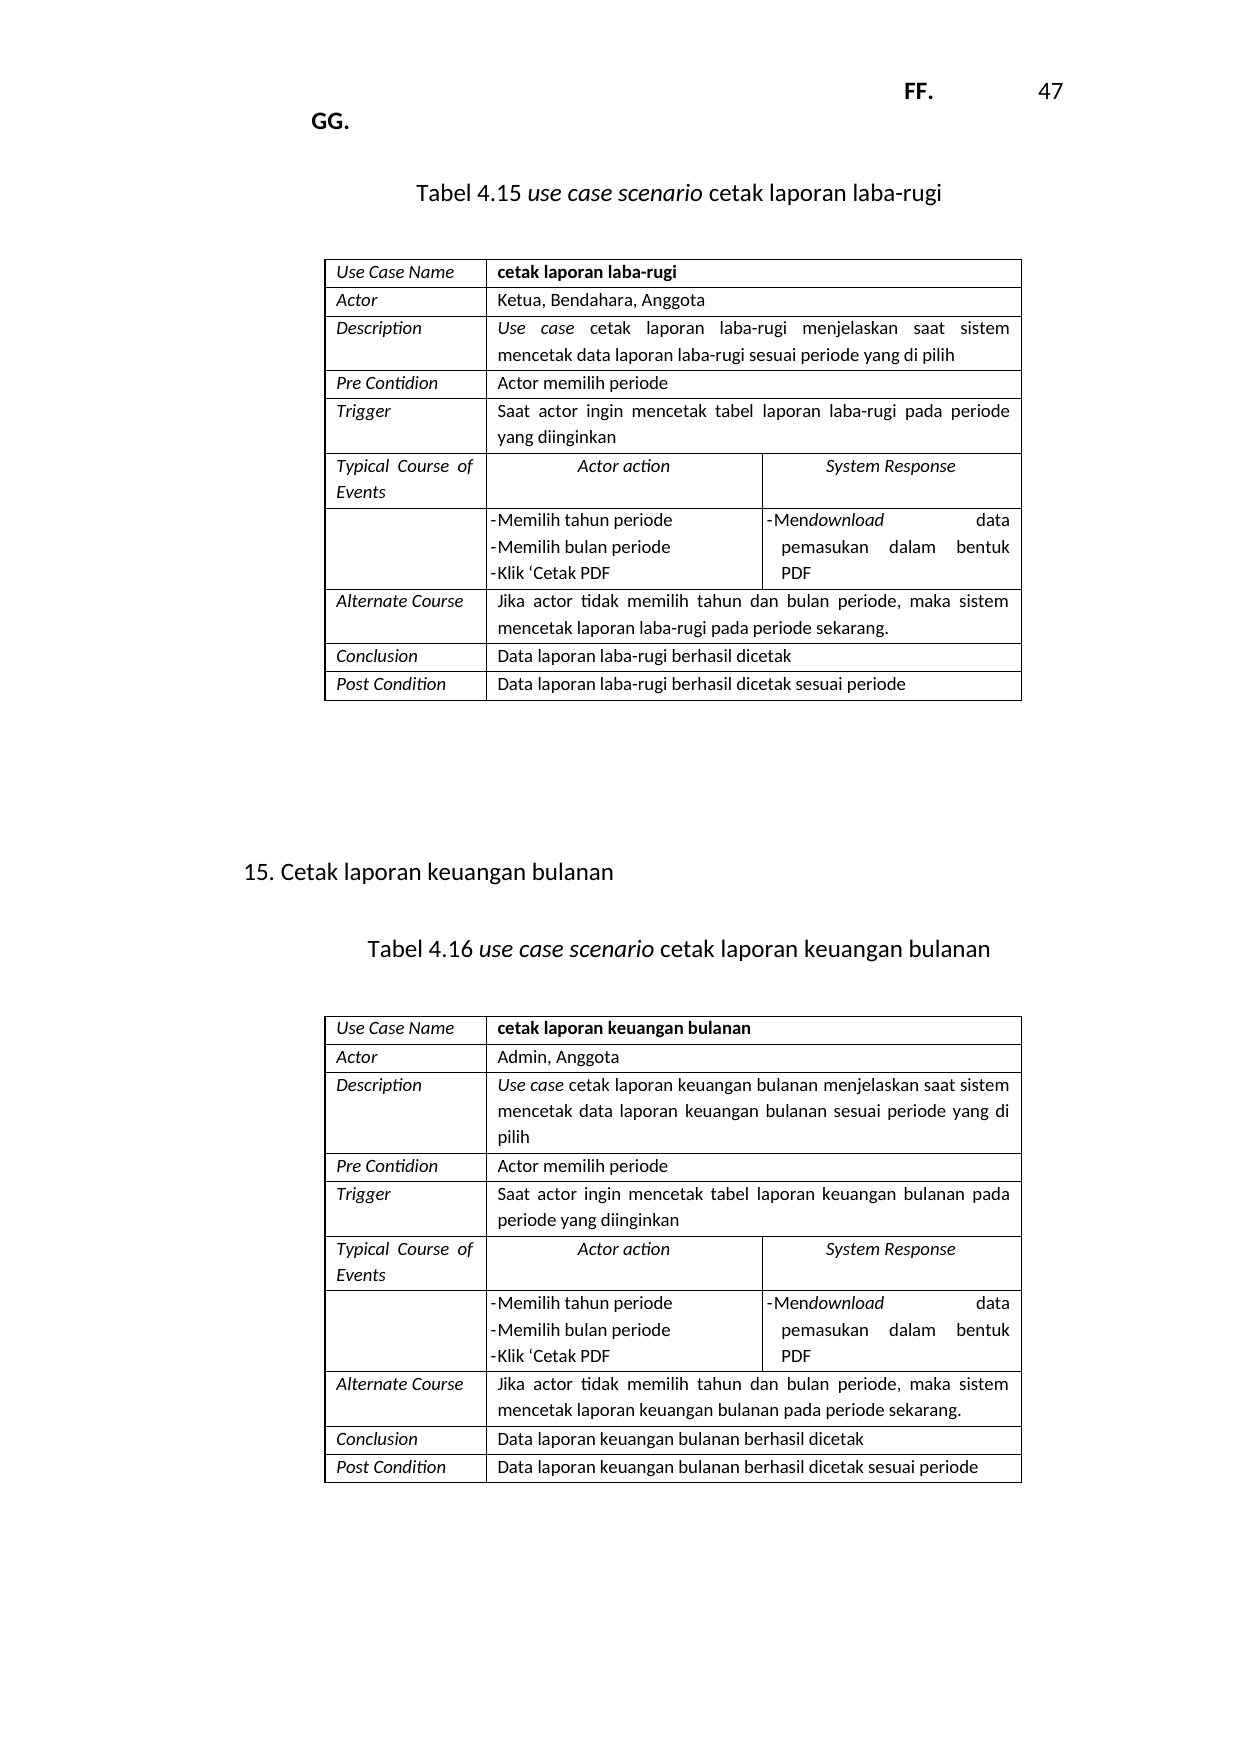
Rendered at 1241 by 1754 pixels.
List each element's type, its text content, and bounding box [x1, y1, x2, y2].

table_cell Typical Course of Events [326, 1237, 486, 1290]
table_cell [326, 1291, 486, 1371]
table_cell Pre Contidion [326, 1154, 486, 1181]
table_cell Data laporan keuangan bulanan berhasil dicetak sesuai periode [487, 1455, 1021, 1482]
table_cell Actor memilih periode [487, 1154, 1021, 1181]
table_cell Trigger [326, 399, 486, 453]
table_cell Mendownload data pemasukan dalam bentuk PDF [763, 509, 1021, 588]
table_cell Mendownload data pemasukan dalam bentuk PDF [763, 1291, 1021, 1371]
table_cell [326, 509, 486, 588]
table_cell Post Condition [326, 672, 486, 699]
table_cell Jika actor tidak memilih tahun dan bulan periode, maka sistem mencetak laporan keuangan bulanan pada periode sekarang. [487, 1372, 1021, 1426]
table_cell Trigger [326, 1182, 486, 1236]
table_cell Data laporan laba-rugi berhasil dicetak sesuai periode [487, 672, 1021, 699]
table_cell Actor action [487, 454, 762, 507]
table_cell Conclusion [326, 1427, 486, 1454]
table_header cetak laporan laba-rugi [487, 260, 1021, 287]
list Cetak laporan keuangan bulanan [243, 856, 1063, 886]
list Tabel 4.16 use case scenario cetak laporan keuangan bulanan [295, 934, 1063, 964]
table_cell Conclusion [326, 644, 486, 671]
table_cell System Response [763, 1237, 1021, 1290]
table_header Use Case Name [326, 1017, 486, 1044]
table_cell System Response [763, 454, 1021, 507]
table_cell Description [326, 317, 486, 370]
table_cell Memilih tahun periode Memilih bulan periode Klik ‘Cetak PDF [487, 509, 762, 588]
table_cell Actor [326, 288, 486, 316]
table_cell Memilih tahun periode Memilih bulan periode Klik ‘Cetak PDF [487, 1291, 762, 1371]
table_cell Use case cetak laporan keuangan bulanan menjelaskan saat sistem mencetak data laporan keuangan bulanan sesuai periode yang di pilih [487, 1073, 1021, 1153]
table_cell Alternate Course [326, 590, 486, 643]
table_cell Use case cetak laporan laba-rugi menjelaskan saat sistem mencetak data laporan laba-rugi sesuai periode yang di pilih [487, 317, 1021, 370]
table_cell Alternate Course [326, 1372, 486, 1426]
table_cell Pre Contidion [326, 371, 486, 398]
table_cell Typical Course of Events [326, 454, 486, 507]
table_cell Post Condition [326, 1455, 486, 1482]
table_header cetak laporan keuangan bulanan [487, 1017, 1021, 1044]
table_cell Saat actor ingin mencetak tabel laporan keuangan bulanan pada periode yang diinginkan [487, 1182, 1021, 1236]
table_cell Admin, Anggota [487, 1045, 1021, 1072]
table_cell Saat actor ingin mencetak tabel laporan laba-rugi pada periode yang diinginkan [487, 399, 1021, 453]
table_cell Actor memilih periode [487, 371, 1021, 398]
table_cell Ketua, Bendahara, Anggota [487, 288, 1021, 316]
table_cell Actor action [487, 1237, 762, 1290]
table_cell Jika actor tidak memilih tahun dan bulan periode, maka sistem mencetak laporan laba-rugi pada periode sekarang. [487, 590, 1021, 643]
table_cell Description [326, 1073, 486, 1153]
table_cell Data laporan laba-rugi berhasil dicetak [487, 644, 1021, 671]
table_header Use Case Name [326, 260, 486, 287]
list Tabel 4.15 use case scenario cetak laporan laba-rugi [295, 177, 1063, 208]
table_cell Actor [326, 1045, 486, 1072]
table_cell Data laporan keuangan bulanan berhasil dicetak [487, 1427, 1021, 1454]
